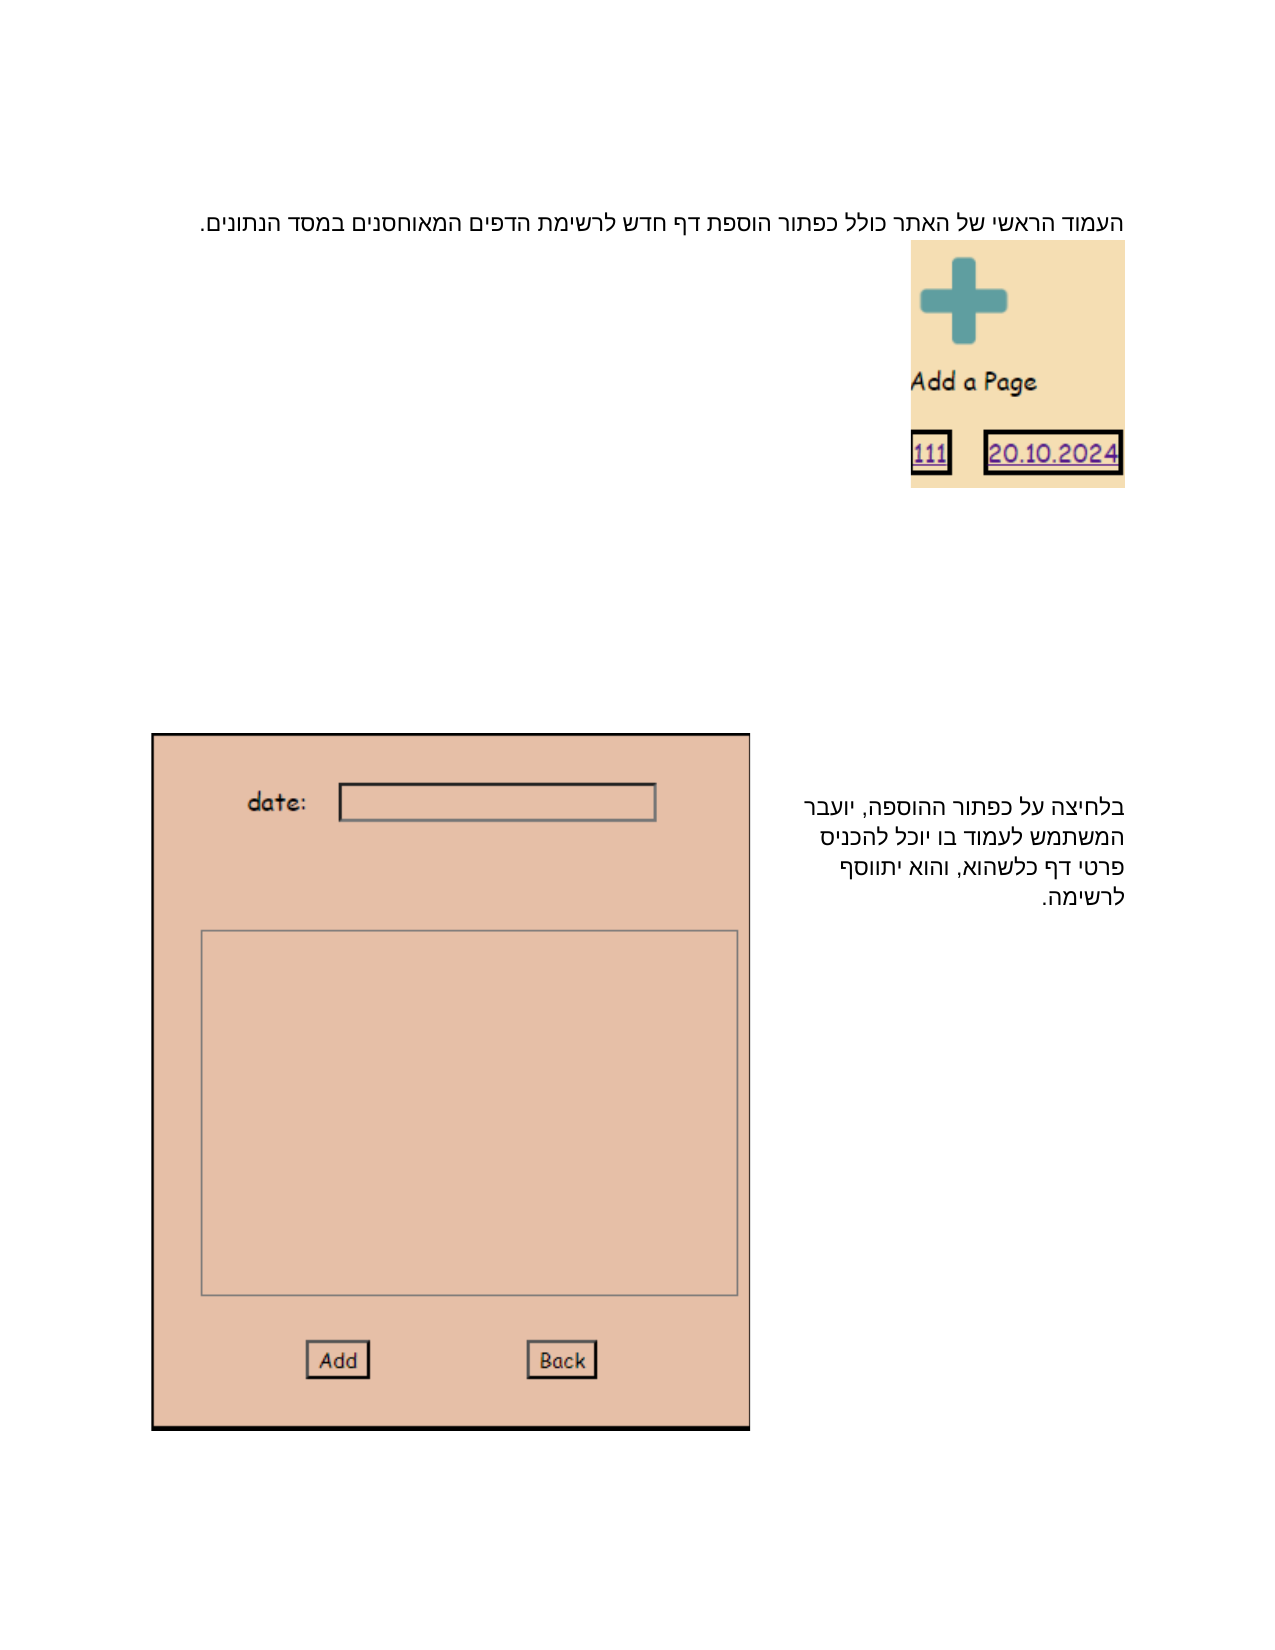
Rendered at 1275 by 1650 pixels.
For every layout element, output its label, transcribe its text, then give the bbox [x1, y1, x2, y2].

picture [910, 240, 1125, 488]
text העמוד הראשי של האתר כולל כפתור הוספת דף חדש לרשימת הדפים המאוחסנים במסד הנתונים. [150, 210, 1125, 487]
text בלחיצה על כפתור ההוספה, יועבר המשתמש לעמוד בו יוכל להכניס פרטי דף כלשהוא, והוא יתווסף לרשימה. [750, 793, 1125, 910]
picture [151, 733, 750, 1431]
